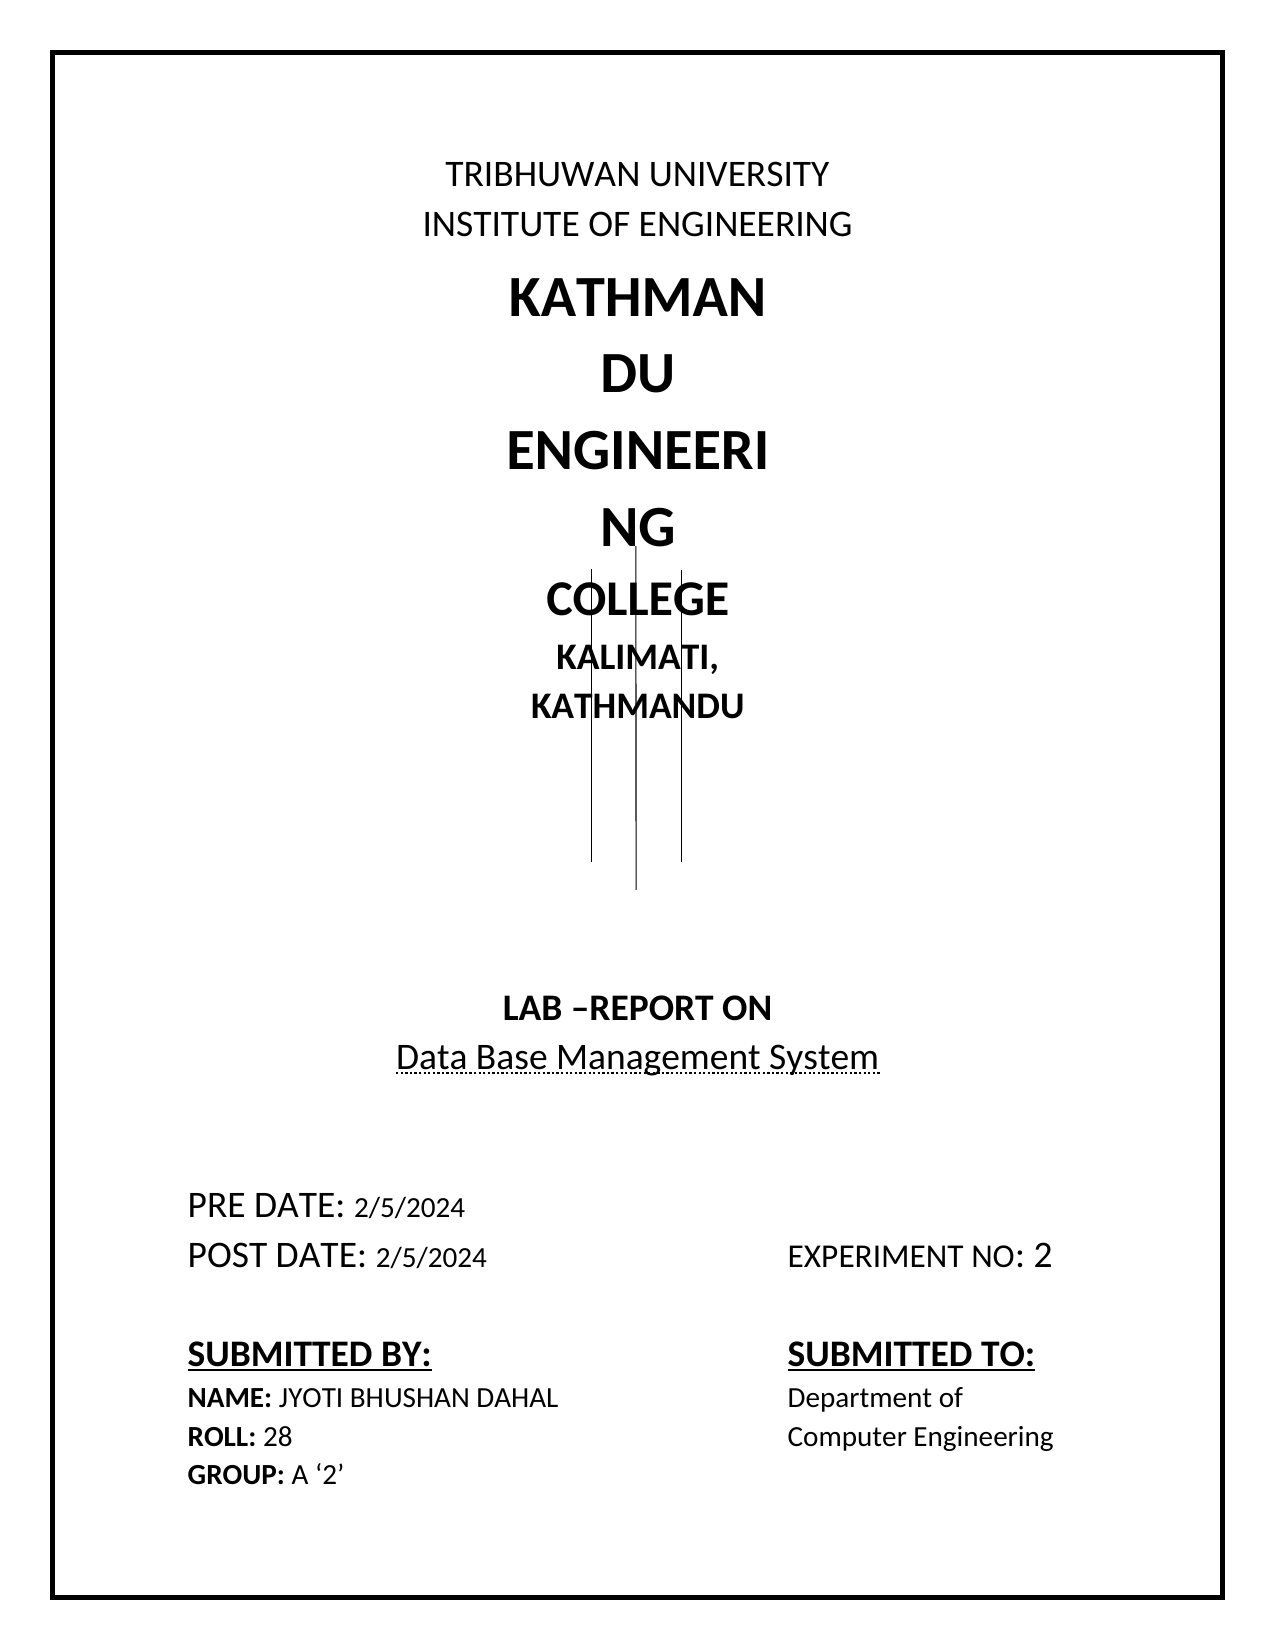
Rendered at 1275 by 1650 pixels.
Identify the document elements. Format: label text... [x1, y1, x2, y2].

text TRIBHUWAN UNIVERSITY [187, 150, 1087, 196]
text Data Base Management System [187, 1033, 1087, 1079]
text GROUP: A ‘2’ [187, 1456, 1087, 1492]
text LAB –REPORT ON [187, 983, 1087, 1029]
text PRE DATE: 2/5/2024 [187, 1181, 1087, 1227]
text ROLL: 28 Computer Engineering [187, 1418, 1087, 1453]
text INSTITUTE OF ENGINEERING [187, 199, 1087, 245]
text SUBMITTED BY: SUBMITTED TO: [187, 1330, 1087, 1376]
text NAME: JYOTI BHUSHAN DAHAL Department of [187, 1379, 1087, 1415]
text POST DATE: 2/5/2024 EXPERIMENT NO: 2 [187, 1231, 1087, 1277]
